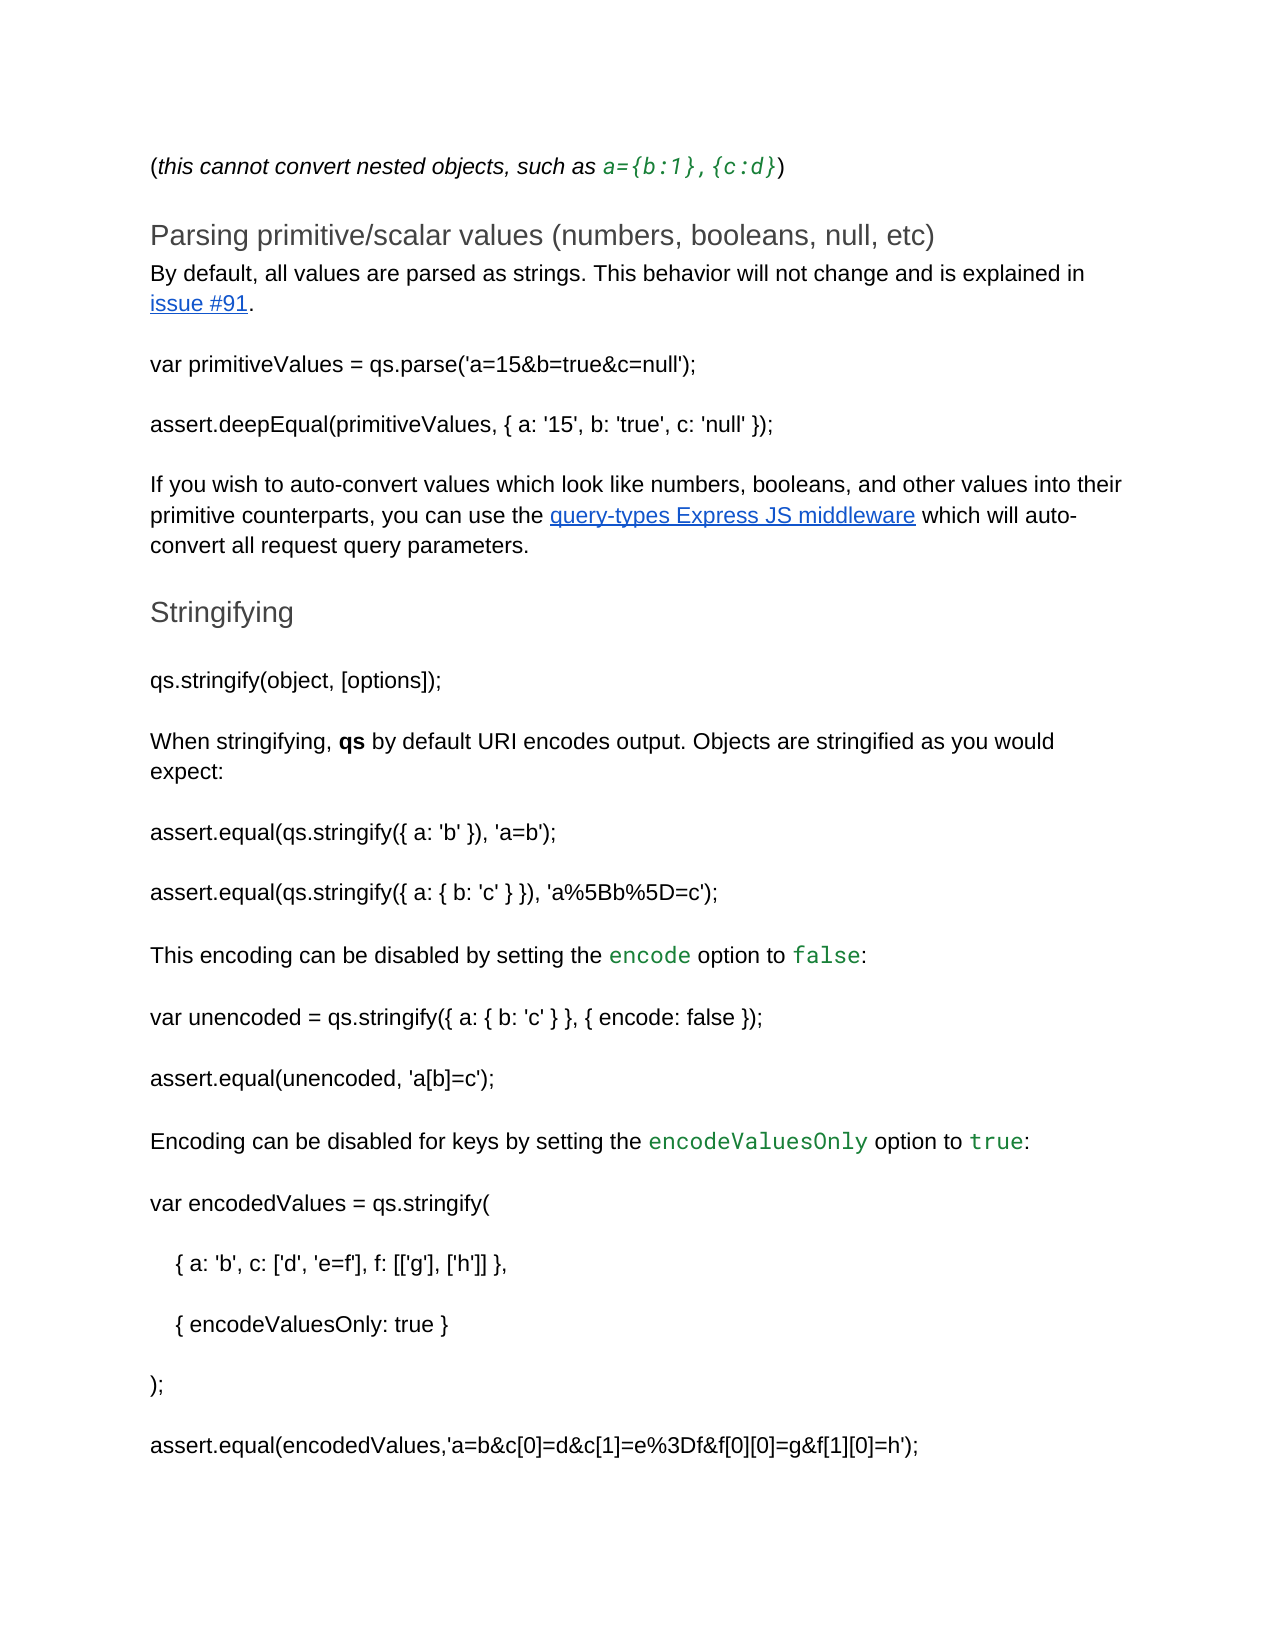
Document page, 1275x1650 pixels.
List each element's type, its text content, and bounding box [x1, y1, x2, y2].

text By default, all values are parsed as strings. This behavior will not change and is explained in issue #91. [150, 260, 1125, 316]
text (this cannot convert nested objects, such as a={b:1},{c:d}) [150, 150, 1125, 180]
text assert.equal(qs.stringify({ a: { b: 'c' } }), 'a%5Bb%5D=c'); [150, 879, 1125, 905]
text var unencoded = qs.stringify({ a: { b: 'c' } }, { encode: false }); [150, 1004, 1125, 1031]
text This encoding can be disabled by setting the encode option to false: [150, 939, 1125, 969]
text assert.deepEqual(primitiveValues, { a: '15', b: 'true', c: 'null' }); [150, 411, 1125, 437]
text When stringifying, qs by default URI encodes output. Objects are stringified as you would expect: [150, 728, 1125, 784]
text assert.equal(unencoded, 'a[b]=c'); [150, 1064, 1125, 1091]
subtitle Stringifying [150, 595, 1125, 629]
text assert.equal(encodedValues,'a=b&c[0]=d&c[1]=e%3Df&f[0][0]=g&f[1][0]=h'); [150, 1432, 1125, 1458]
text assert.equal(qs.stringify({ a: 'b' }), 'a=b'); [150, 818, 1125, 845]
text Encoding can be disabled for keys by setting the encodeValuesOnly option to true: [150, 1125, 1125, 1155]
text var primitiveValues = qs.parse('a=15&b=true&c=null'); [150, 351, 1125, 377]
text var encodedValues = qs.stringify( [150, 1190, 1125, 1216]
text { encodeValuesOnly: true } [150, 1311, 1125, 1337]
text qs.stringify(object, [options]); [150, 667, 1125, 694]
text If you wish to auto-convert values which look like numbers, booleans, and other values into their primitive counterparts, you can use the query-types Express JS middleware which will auto-convert all request query parameters. [150, 471, 1125, 558]
text ); [150, 1371, 1125, 1397]
subtitle Parsing primitive/scalar values (numbers, booleans, null, etc) [150, 218, 1125, 252]
text { a: 'b', c: ['d', 'e=f'], f: [['g'], ['h']] }, [150, 1250, 1125, 1277]
